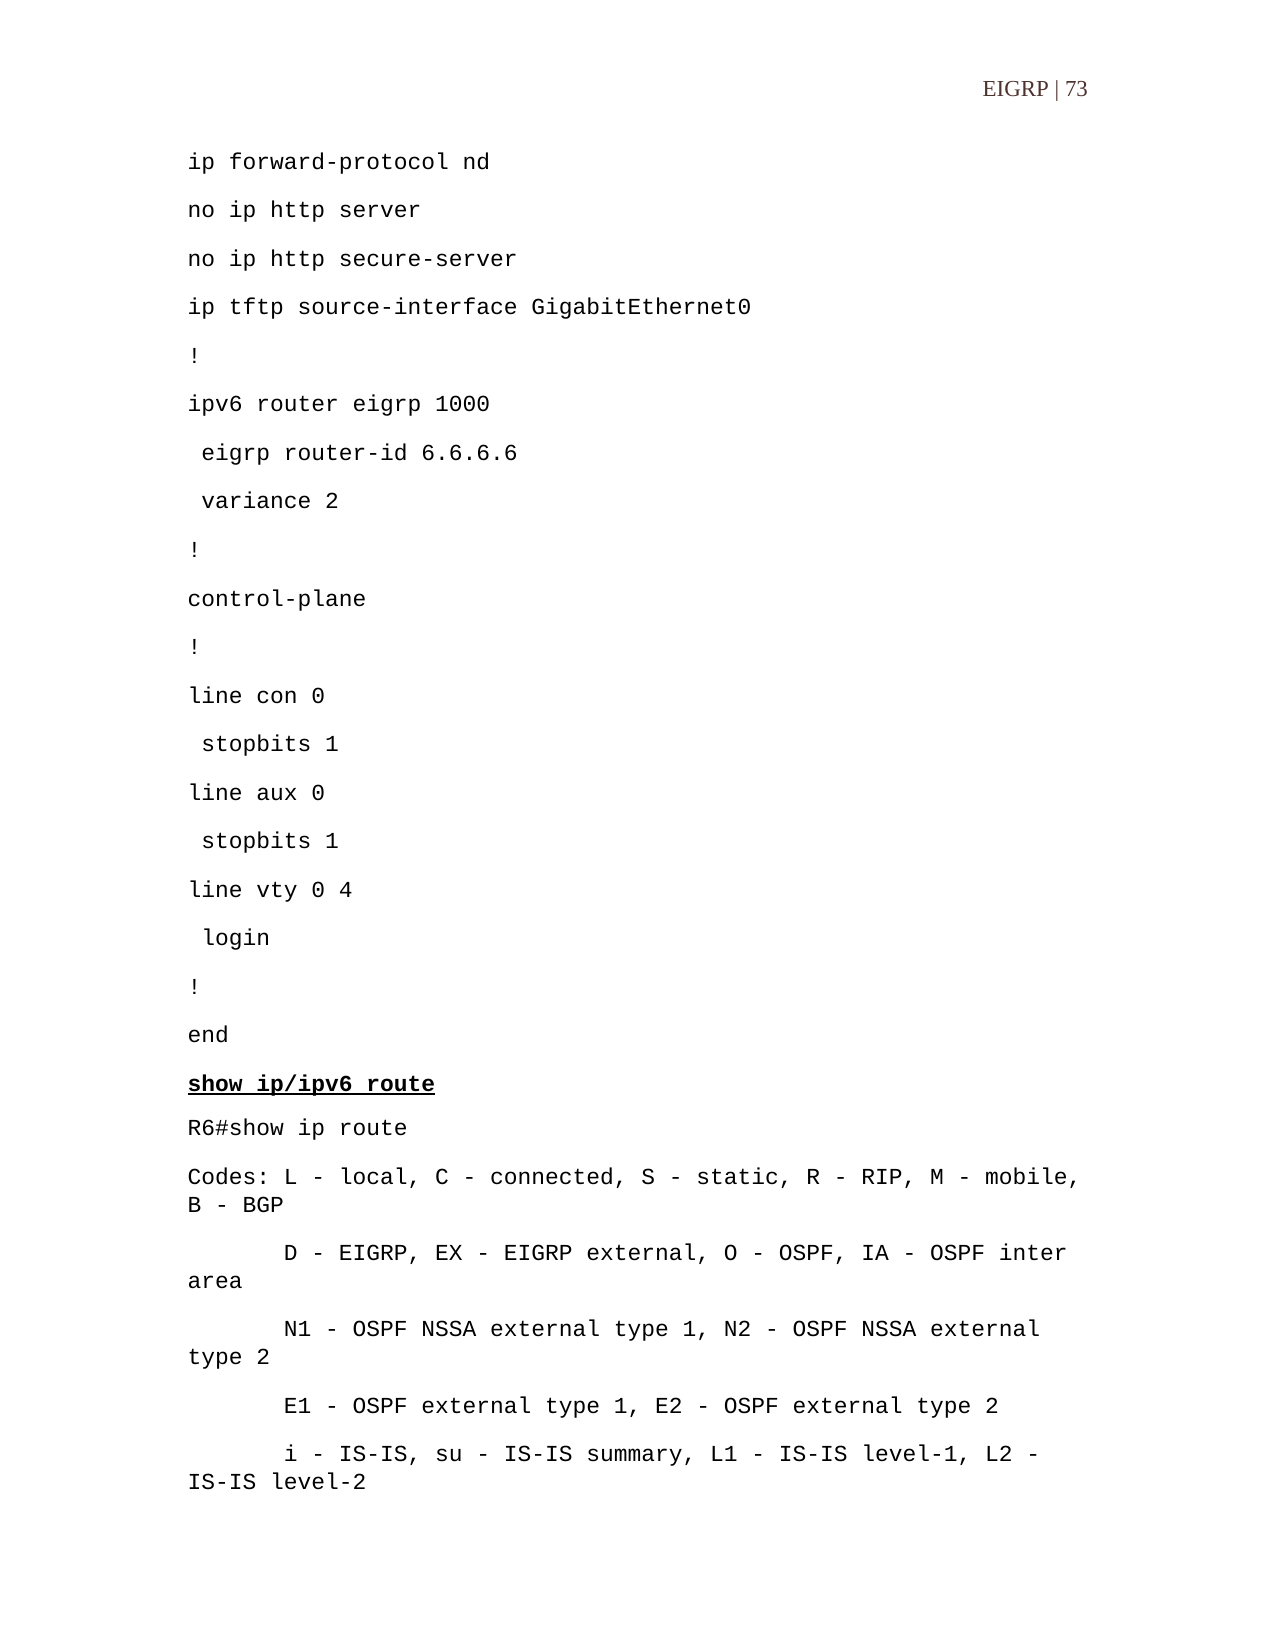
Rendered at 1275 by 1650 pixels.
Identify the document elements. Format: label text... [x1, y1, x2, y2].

text line aux 0 [187, 781, 1087, 807]
text ! [187, 538, 1087, 564]
text ipv6 router eigrp 1000 [187, 393, 1087, 419]
text control-plane [187, 587, 1087, 613]
text line con 0 [187, 684, 1087, 710]
text i - IS-IS, su - IS-IS summary, L1 - IS-IS level-1, L2 - IS-IS level-2 [187, 1442, 1087, 1496]
text stopbits 1 [187, 732, 1087, 758]
text variance 2 [187, 490, 1087, 516]
text show ip/ipv6 route [187, 1072, 1087, 1098]
text no ip http server [187, 198, 1087, 224]
text end [187, 1024, 1087, 1050]
text E1 - OSPF external type 1, E2 - OSPF external type 2 [187, 1394, 1087, 1420]
text R6#show ip route [187, 1117, 1087, 1143]
text Codes: L - local, C - connected, S - static, R - RIP, M - mobile, B - BGP [187, 1165, 1087, 1219]
text ip tftp source-interface GigabitEthernet0 [187, 296, 1087, 322]
text stopbits 1 [187, 829, 1087, 856]
text ! [187, 975, 1087, 1001]
text no ip http secure-server [187, 247, 1087, 273]
text N1 - OSPF NSSA external type 1, N2 - OSPF NSSA external type 2 [187, 1318, 1087, 1371]
text D - EIGRP, EX - EIGRP external, O - OSPF, IA - OSPF inter area [187, 1241, 1087, 1295]
text ip forward-protocol nd [187, 150, 1087, 176]
text login [187, 927, 1087, 953]
text line vty 0 4 [187, 878, 1087, 904]
text eigrp router-id 6.6.6.6 [187, 441, 1087, 467]
text ! [187, 635, 1087, 661]
text ! [187, 344, 1087, 370]
